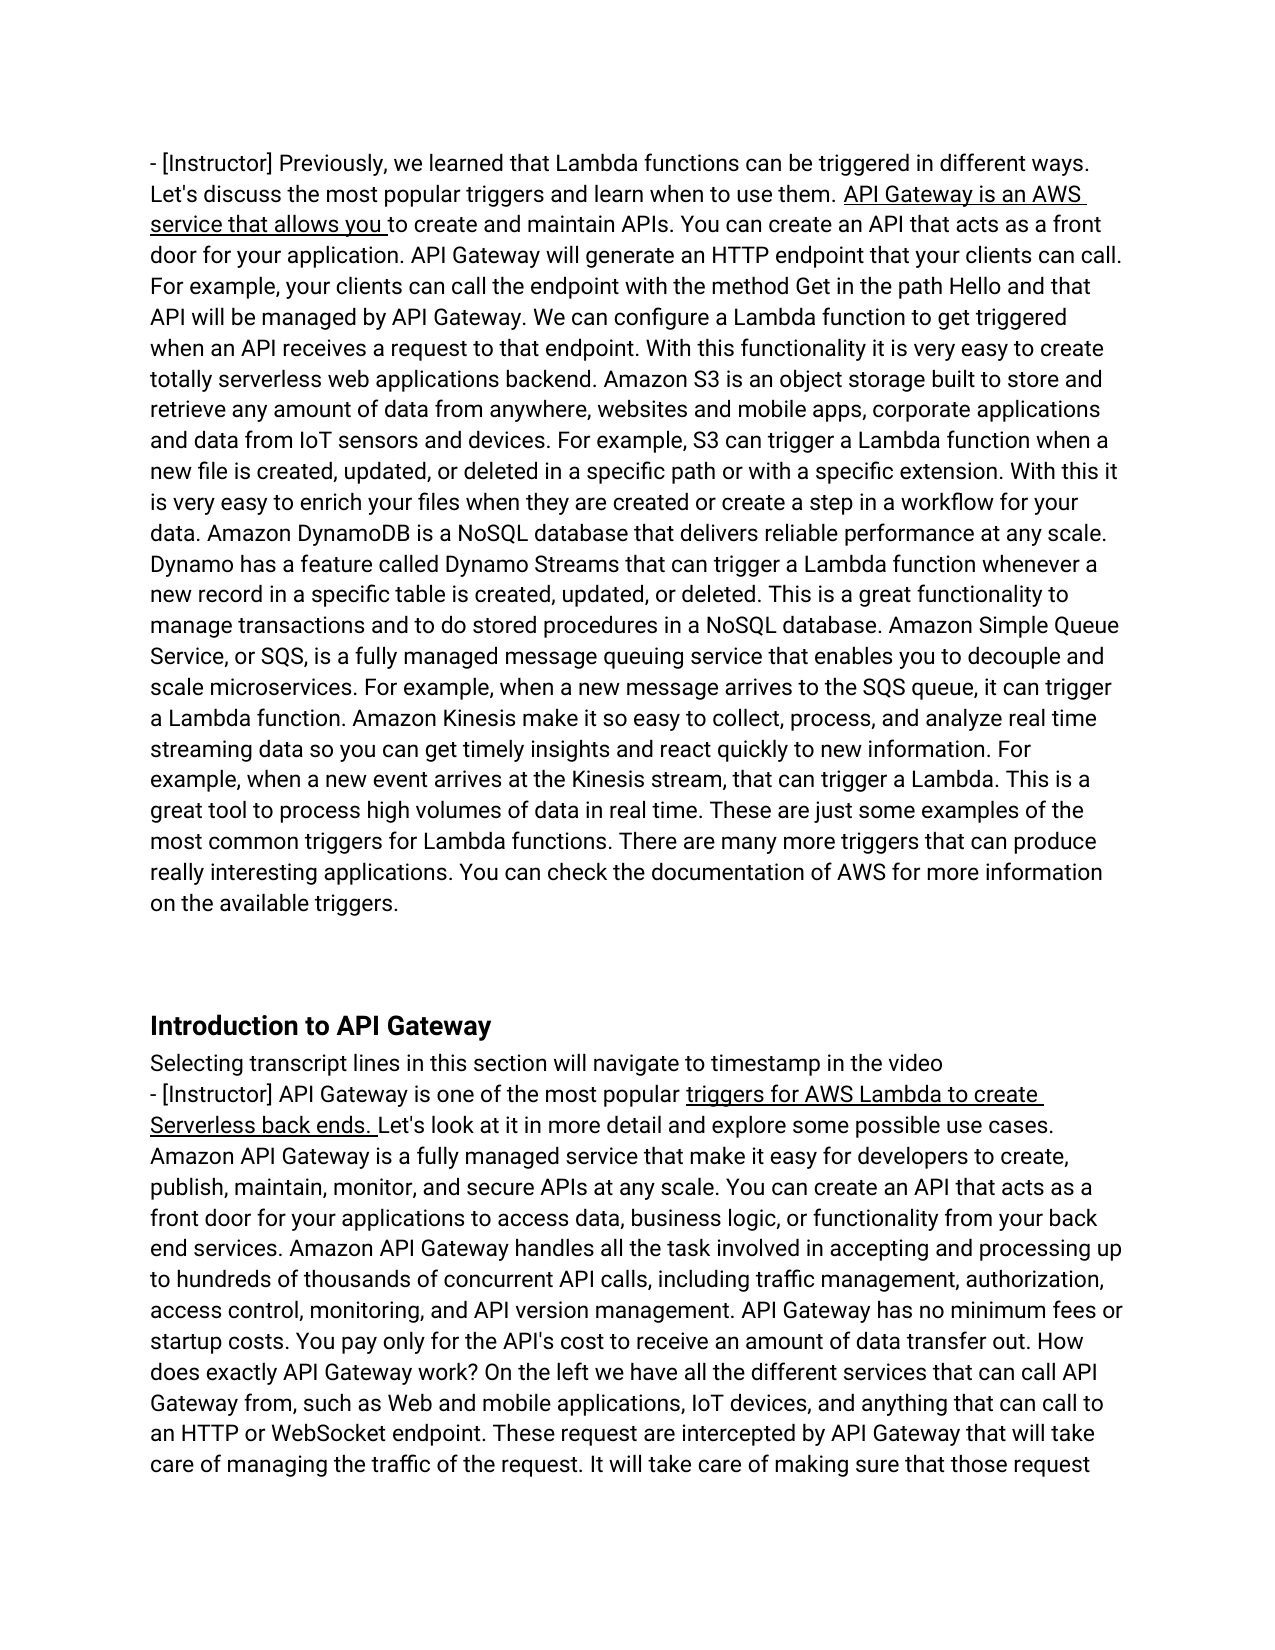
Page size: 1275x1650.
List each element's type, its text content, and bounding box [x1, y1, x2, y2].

text - [Instructor] Previously, we learned that Lambda functions can be triggered in different ways. Let's discuss the most popular triggers and learn when to use them. API Gateway is an AWS service that allows you to create and maintain APIs. You can create an API that acts as a front door for your application. API Gateway will generate an HTTP endpoint that your clients can call. For example, your clients can call the endpoint with the method Get in the path Hello and that API will be managed by API Gateway. We can configure a Lambda function to get triggered when an API receives a request to that endpoint. With this functionality it is very easy to create totally serverless web applications backend. Amazon S3 is an object storage built to store and retrieve any amount of data from anywhere, websites and mobile apps, corporate applications and data from IoT sensors and devices. For example, S3 can trigger a Lambda function when a new file is created, updated, or deleted in a specific path or with a specific extension. With this it is very easy to enrich your files when they are created or create a step in a workflow for your data. Amazon DynamoDB is a NoSQL database that delivers reliable performance at any scale. Dynamo has a feature called Dynamo Streams that can trigger a Lambda function whenever a new record in a specific table is created, updated, or deleted. This is a great functionality to manage transactions and to do stored procedures in a NoSQL database. Amazon Simple Queue Service, or SQS, is a fully managed message queuing service that enables you to decouple and scale microservices. For example, when a new message arrives to the SQS queue, it can trigger a Lambda function. Amazon Kinesis make it so easy to collect, process, and analyze real time streaming data so you can get timely insights and react quickly to new information. For example, when a new event arrives at the Kinesis stream, that can trigger a Lambda. This is a great tool to process high volumes of data in real time. These are just some examples of the most common triggers for Lambda functions. There are many more triggers that can produce really interesting applications. You can check the documentation of AWS for more information on the available triggers. [150, 150, 1125, 917]
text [150, 1081, 1125, 1478]
text Selecting transcript lines in this section will navigate to timestamp in the video [150, 1051, 1125, 1077]
subtitle Introduction to API Gateway [150, 1010, 1125, 1042]
